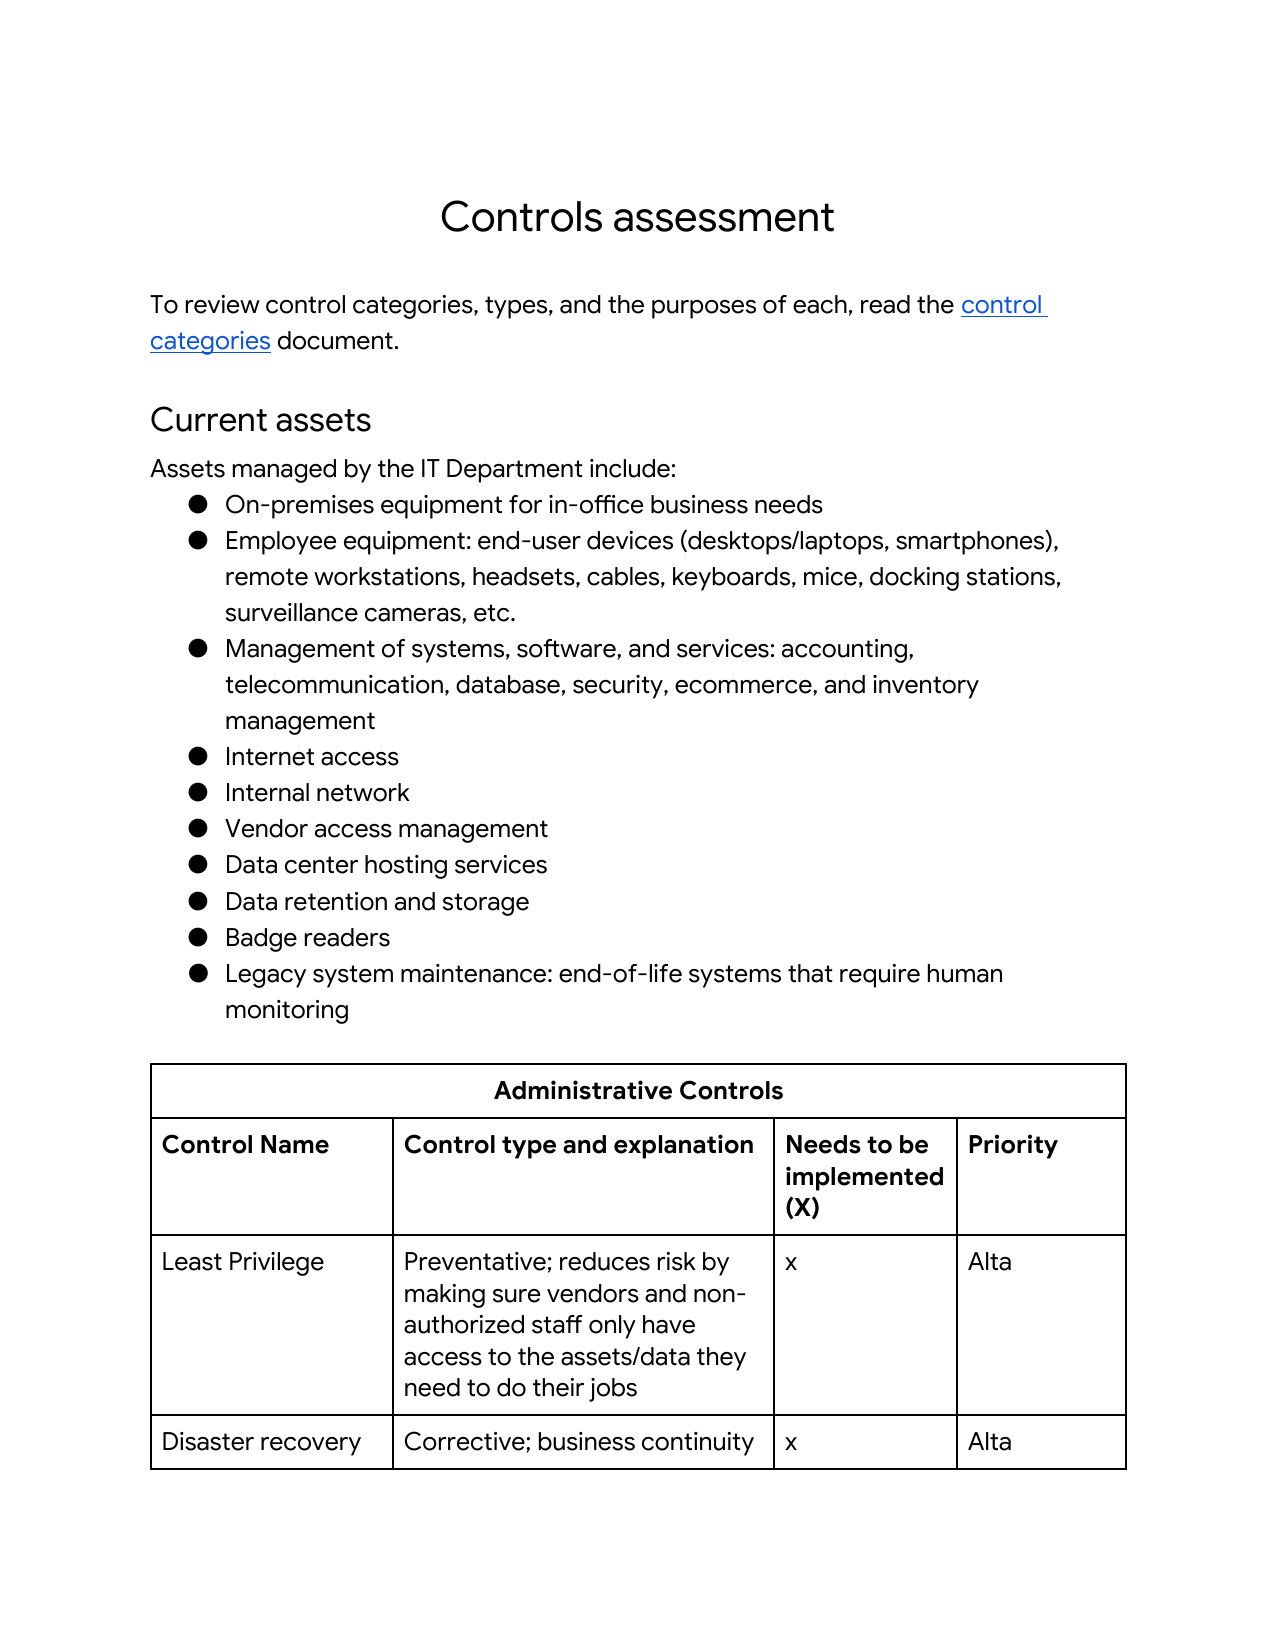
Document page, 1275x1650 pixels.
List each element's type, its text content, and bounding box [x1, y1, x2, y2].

list Employee equipment: end-user devices (desktops/laptops, smartphones), remote workstations, headsets, cables, keyboards, mice, docking stations, surveillance cameras, etc. [187, 525, 1125, 629]
list Data center hosting services [187, 850, 1125, 881]
table_cell Alta [958, 1416, 1125, 1468]
table_cell Control Name [152, 1119, 392, 1234]
text To review control categories, types, and the purposes of each, read the control categories document. [150, 289, 1125, 357]
list Legacy system maintenance: end-of-life systems that require human monitoring [187, 958, 1125, 1025]
table_header Administrative Controls [152, 1065, 1125, 1117]
list Internet access [187, 742, 1125, 773]
table_cell Disaster recovery plans [152, 1416, 392, 1468]
list Data retention and storage [187, 886, 1125, 917]
list Management of systems, software, and services: accounting, telecommunication, database, security, ecommerce, and inventory management [187, 633, 1125, 737]
table_cell Priority [958, 1119, 1125, 1234]
table_cell Alta [958, 1236, 1125, 1414]
list On-premises equipment for in-office business needs [187, 489, 1125, 521]
table_cell Needs to be implemented (X) [775, 1119, 956, 1234]
list Badge readers [187, 922, 1125, 953]
table_cell x [775, 1236, 956, 1414]
table_cell Preventative; reduces risk by making sure vendors and non-authorized staff only have access to the assets/data they need to do their jobs [394, 1236, 773, 1414]
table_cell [394, 1416, 773, 1468]
list Vendor access management [187, 814, 1125, 845]
list Internal network [187, 778, 1125, 809]
subtitle Current assets [150, 399, 1125, 441]
table_cell x [775, 1416, 956, 1468]
table_cell Control type and explanation [394, 1119, 773, 1234]
text Assets managed by the IT Department include: [150, 453, 1125, 484]
subtitle Controls assessment [150, 192, 1125, 244]
table_cell Least Privilege [152, 1236, 392, 1414]
